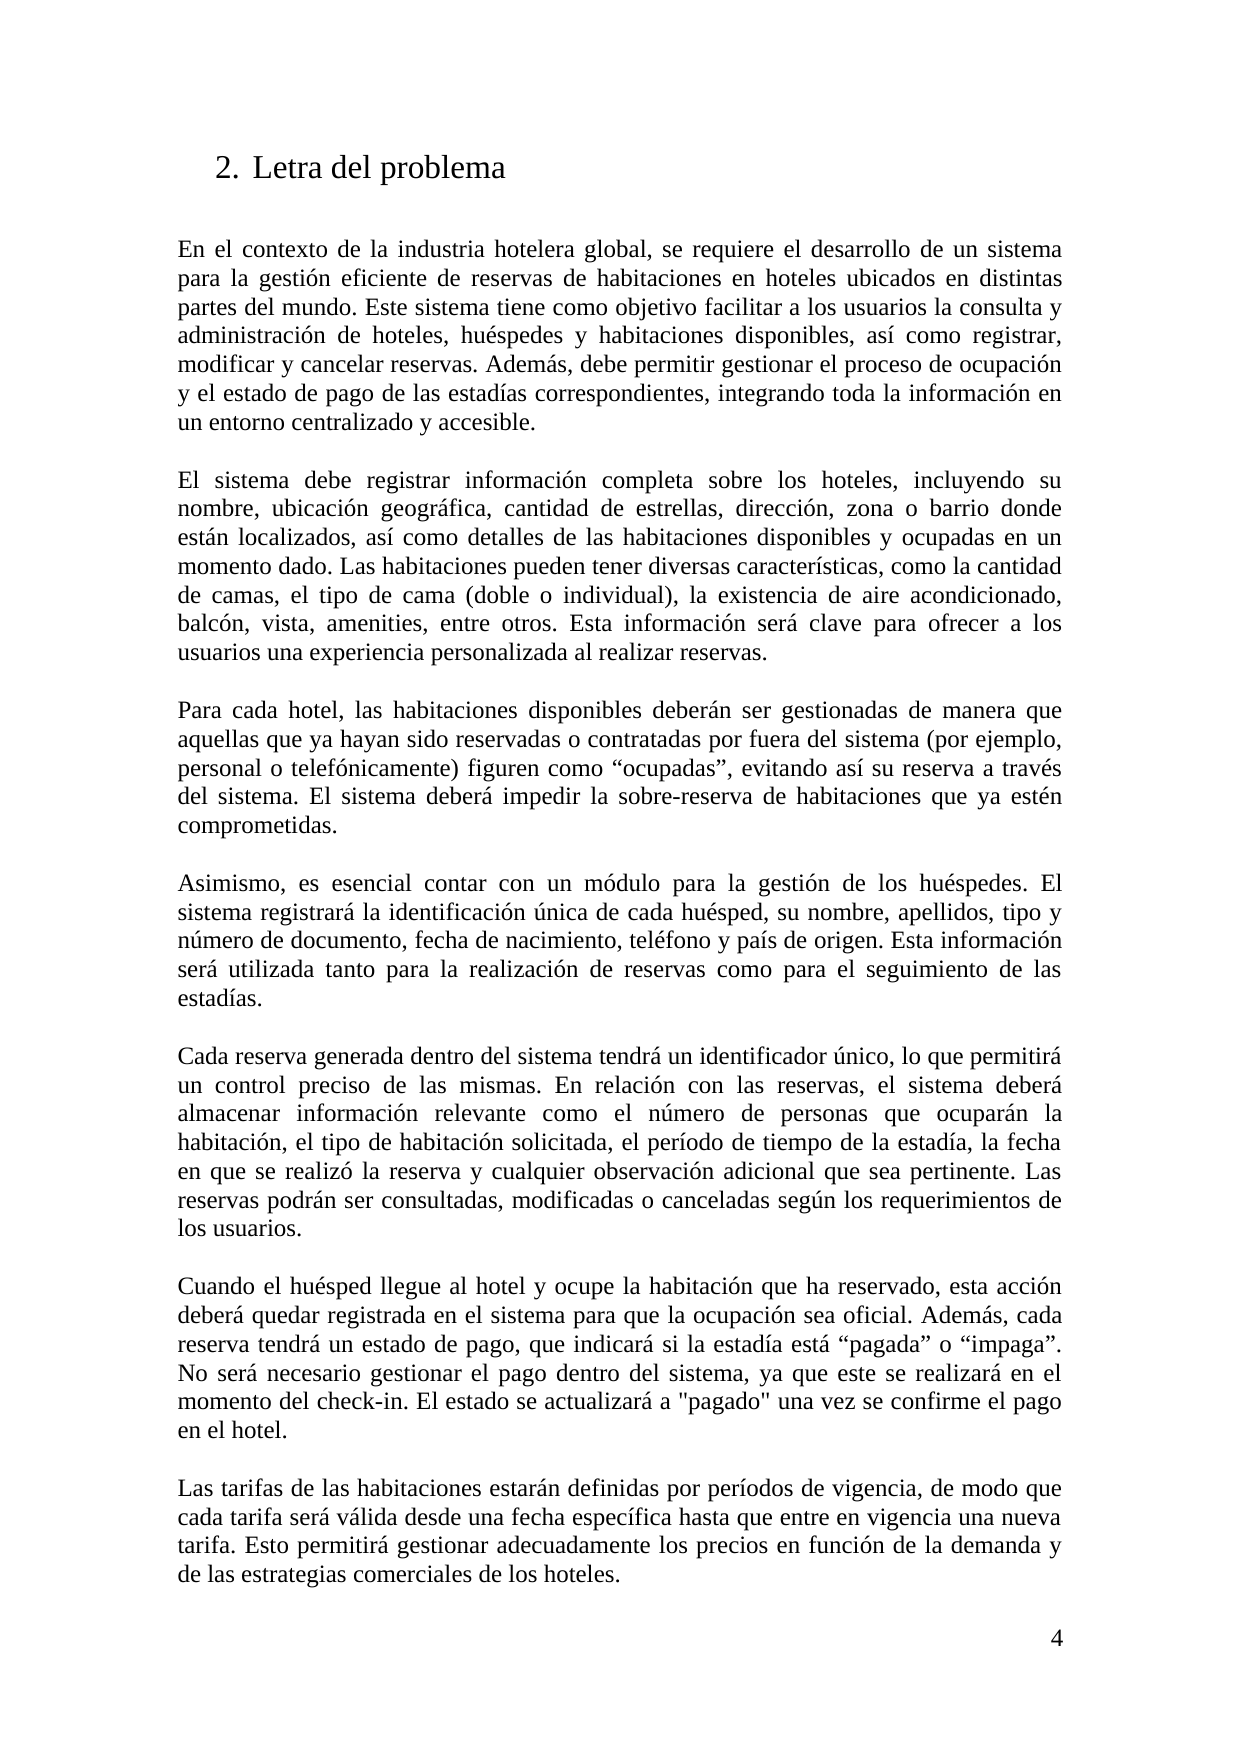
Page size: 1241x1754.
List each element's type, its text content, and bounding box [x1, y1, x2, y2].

text Para cada hotel, las habitaciones disponibles deberán ser gestionadas de manera que aquellas que ya hayan sido reservadas o contratadas por fuera del sistema (por ejemplo, personal o telefónicamente) figuren como “ocupadas”, evitando así su reserva a través del sistema. El sistema deberá impedir la sobre-reserva de habitaciones que ya estén comprometidas. [177, 695, 1063, 839]
subtitle Letra del problema [215, 148, 1063, 186]
text Asimismo, es esencial contar con un módulo para la gestión de los huéspedes. El sistema registrará la identificación única de cada huésped, su nombre, apellidos, tipo y número de documento, fecha de nacimiento, teléfono y país de origen. Esta información será utilizada tanto para la realización de reservas como para el seguimiento de las estadías. [177, 868, 1063, 1012]
text En el contexto de la industria hotelera global, se requiere el desarrollo de un sistema para la gestión eficiente de reservas de habitaciones en hoteles ubicados en distintas partes del mundo. Este sistema tiene como objetivo facilitar a los usuarios la consulta y administración de hoteles, huéspedes y habitaciones disponibles, así como registrar, modificar y cancelar reservas. Además, debe permitir gestionar el proceso de ocupación y el estado de pago de las estadías correspondientes, integrando toda la información en un entorno centralizado y accesible. [177, 234, 1063, 436]
text Cada reserva generada dentro del sistema tendrá un identificador único, lo que permitirá un control preciso de las mismas. En relación con las reservas, el sistema deberá almacenar información relevante como el número de personas que ocuparán la habitación, el tipo de habitación solicitada, el período de tiempo de la estadía, la fecha en que se realizó la reserva y cualquier observación adicional que sea pertinente. Las reservas podrán ser consultadas, modificadas o canceladas según los requerimientos de los usuarios. [177, 1041, 1063, 1242]
text Cuando el huésped llegue al hotel y ocupe la habitación que ha reservado, esta acción deberá quedar registrada en el sistema para que la ocupación sea oficial. Además, cada reserva tendrá un estado de pago, que indicará si la estadía está “pagada” o “impaga”. No será necesario gestionar el pago dentro del sistema, ya que este se realizará en el momento del check-in. El estado se actualizará a "pagado" una vez se confirme el pago en el hotel. [177, 1271, 1063, 1444]
text Las tarifas de las habitaciones estarán definidas por períodos de vigencia, de modo que cada tarifa será válida desde una fecha específica hasta que entre en vigencia una nueva tarifa. Esto permitirá gestionar adecuadamente los precios en función de la demanda y de las estrategias comerciales de los hoteles. [177, 1473, 1063, 1588]
text El sistema debe registrar información completa sobre los hoteles, incluyendo su nombre, ubicación geográfica, cantidad de estrellas, dirección, zona o barrio donde están localizados, así como detalles de las habitaciones disponibles y ocupadas en un momento dado. Las habitaciones pueden tener diversas características, como la cantidad de camas, el tipo de cama (doble o individual), la existencia de aire acondicionado, balcón, vista, amenities, entre otros. Esta información será clave para ofrecer a los usuarios una experiencia personalizada al realizar reservas. [177, 465, 1063, 666]
